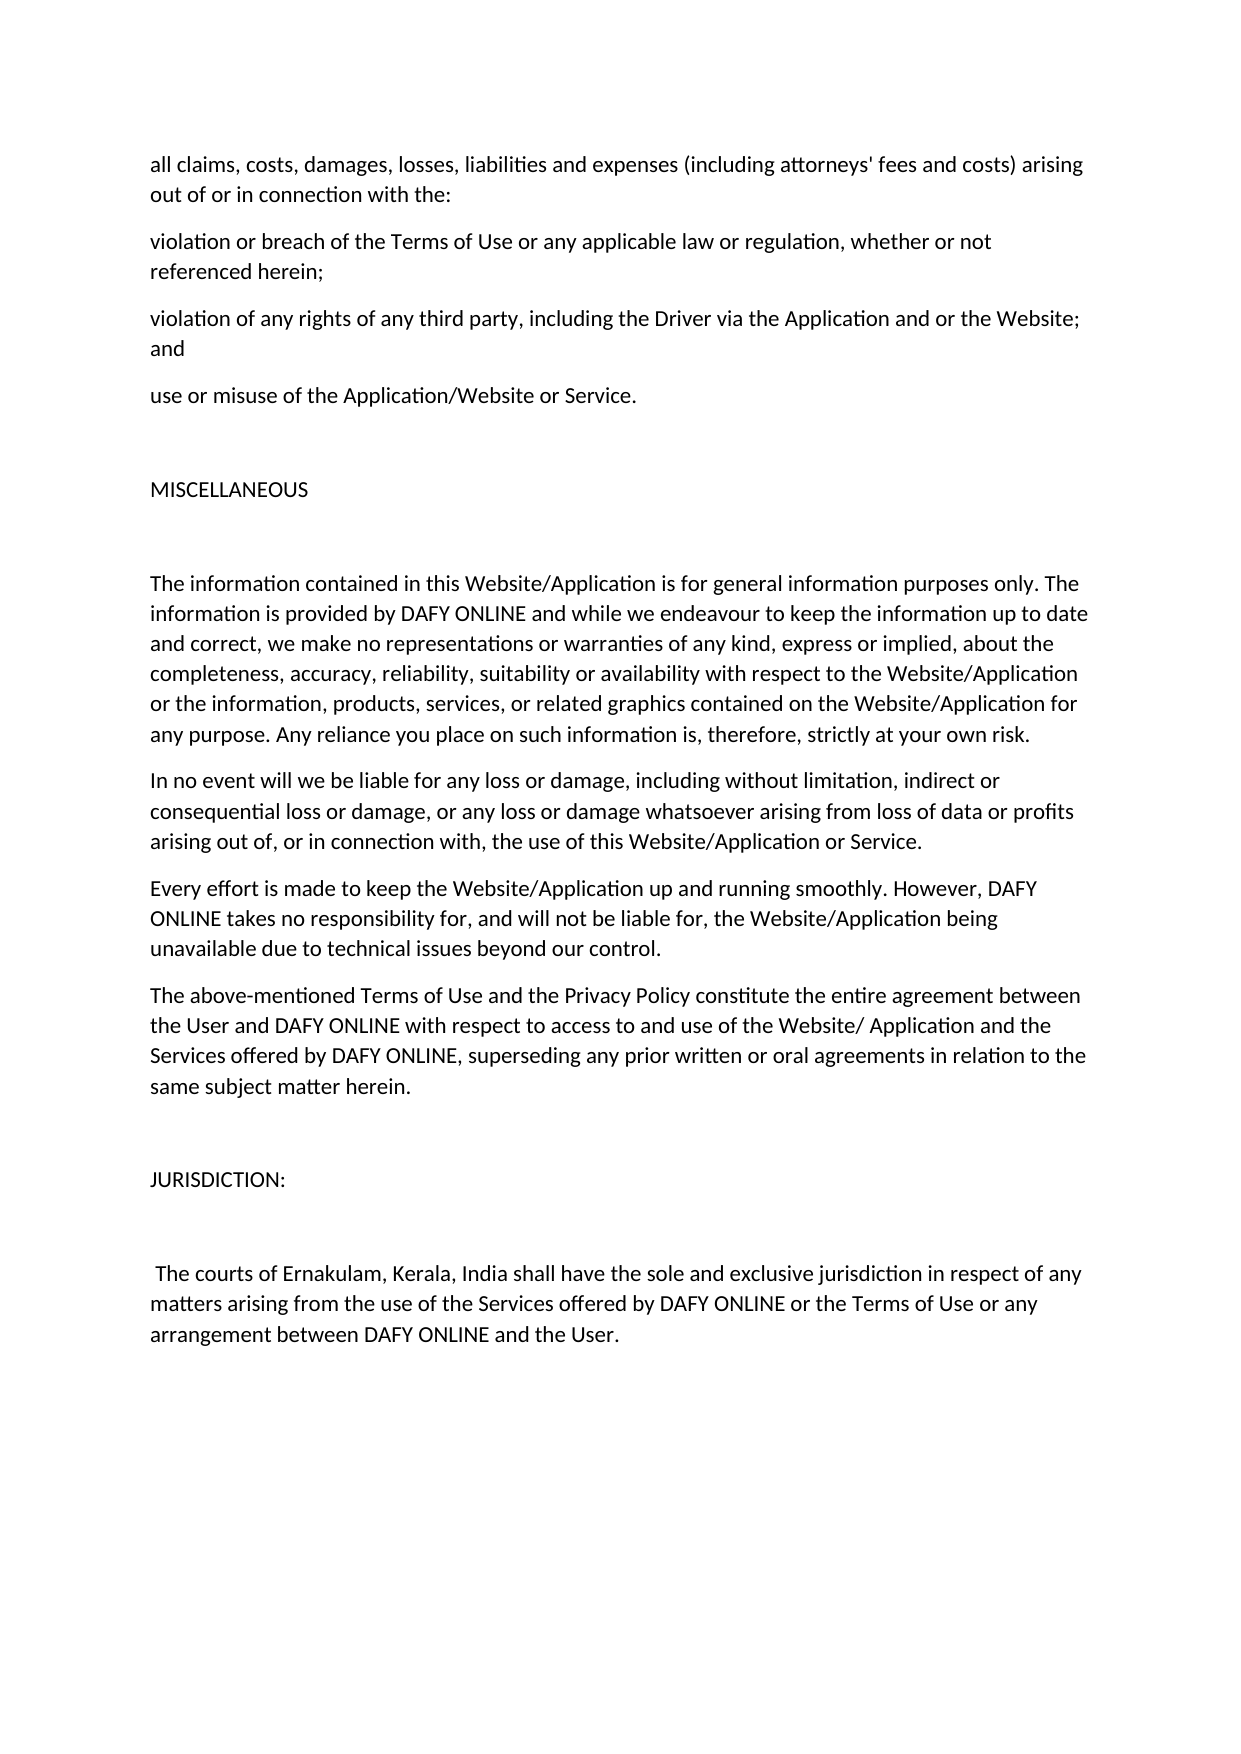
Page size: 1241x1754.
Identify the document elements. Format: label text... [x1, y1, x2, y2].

text MISCELLANEOUS [150, 475, 1090, 503]
text The information contained in this Website/Application is for general information purposes only. The information is provided by DAFY ONLINE and while we endeavour to keep the information up to date and correct, we make no representations or warranties of any kind, express or implied, about the completeness, accuracy, reliability, suitability or availability with respect to the Website/Application or the information, products, services, or related graphics contained on the Website/Application for any purpose. Any reliance you place on such information is, therefore, strictly at your own risk. [150, 569, 1090, 748]
text JURISDICTION: [150, 1166, 1090, 1194]
text violation or breach of the Terms of Use or any applicable law or regulation, whether or not referenced herein; [150, 227, 1090, 285]
text Every effort is made to keep the Website/Application up and running smoothly. However, DAFY ONLINE takes no responsibility for, and will not be liable for, the Website/Application being unavailable due to technical issues beyond our control. [150, 874, 1090, 962]
text violation of any rights of any third party, including the Driver via the Application and or the Website; and [150, 304, 1090, 362]
text The courts of Ernakulam, Kerala, India shall have the sole and exclusive jurisdiction in respect of any matters arising from the use of the Services offered by DAFY ONLINE or the Terms of Use or any arrangement between DAFY ONLINE and the User. [150, 1259, 1090, 1348]
text The above-mentioned Terms of Use and the Privacy Policy constitute the entire agreement between the User and DAFY ONLINE with respect to access to and use of the Website/ Application and the Services offered by DAFY ONLINE, superseding any prior written or oral agreements in relation to the same subject matter herein. [150, 981, 1090, 1100]
text use or misuse of the Application/Website or Service. [150, 381, 1090, 409]
text In no event will we be liable for any loss or damage, including without limitation, indirect or consequential loss or damage, or any loss or damage whatsoever arising from loss of data or profits arising out of, or in connection with, the use of this Website/Application or Service. [150, 767, 1090, 855]
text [150, 150, 1090, 208]
